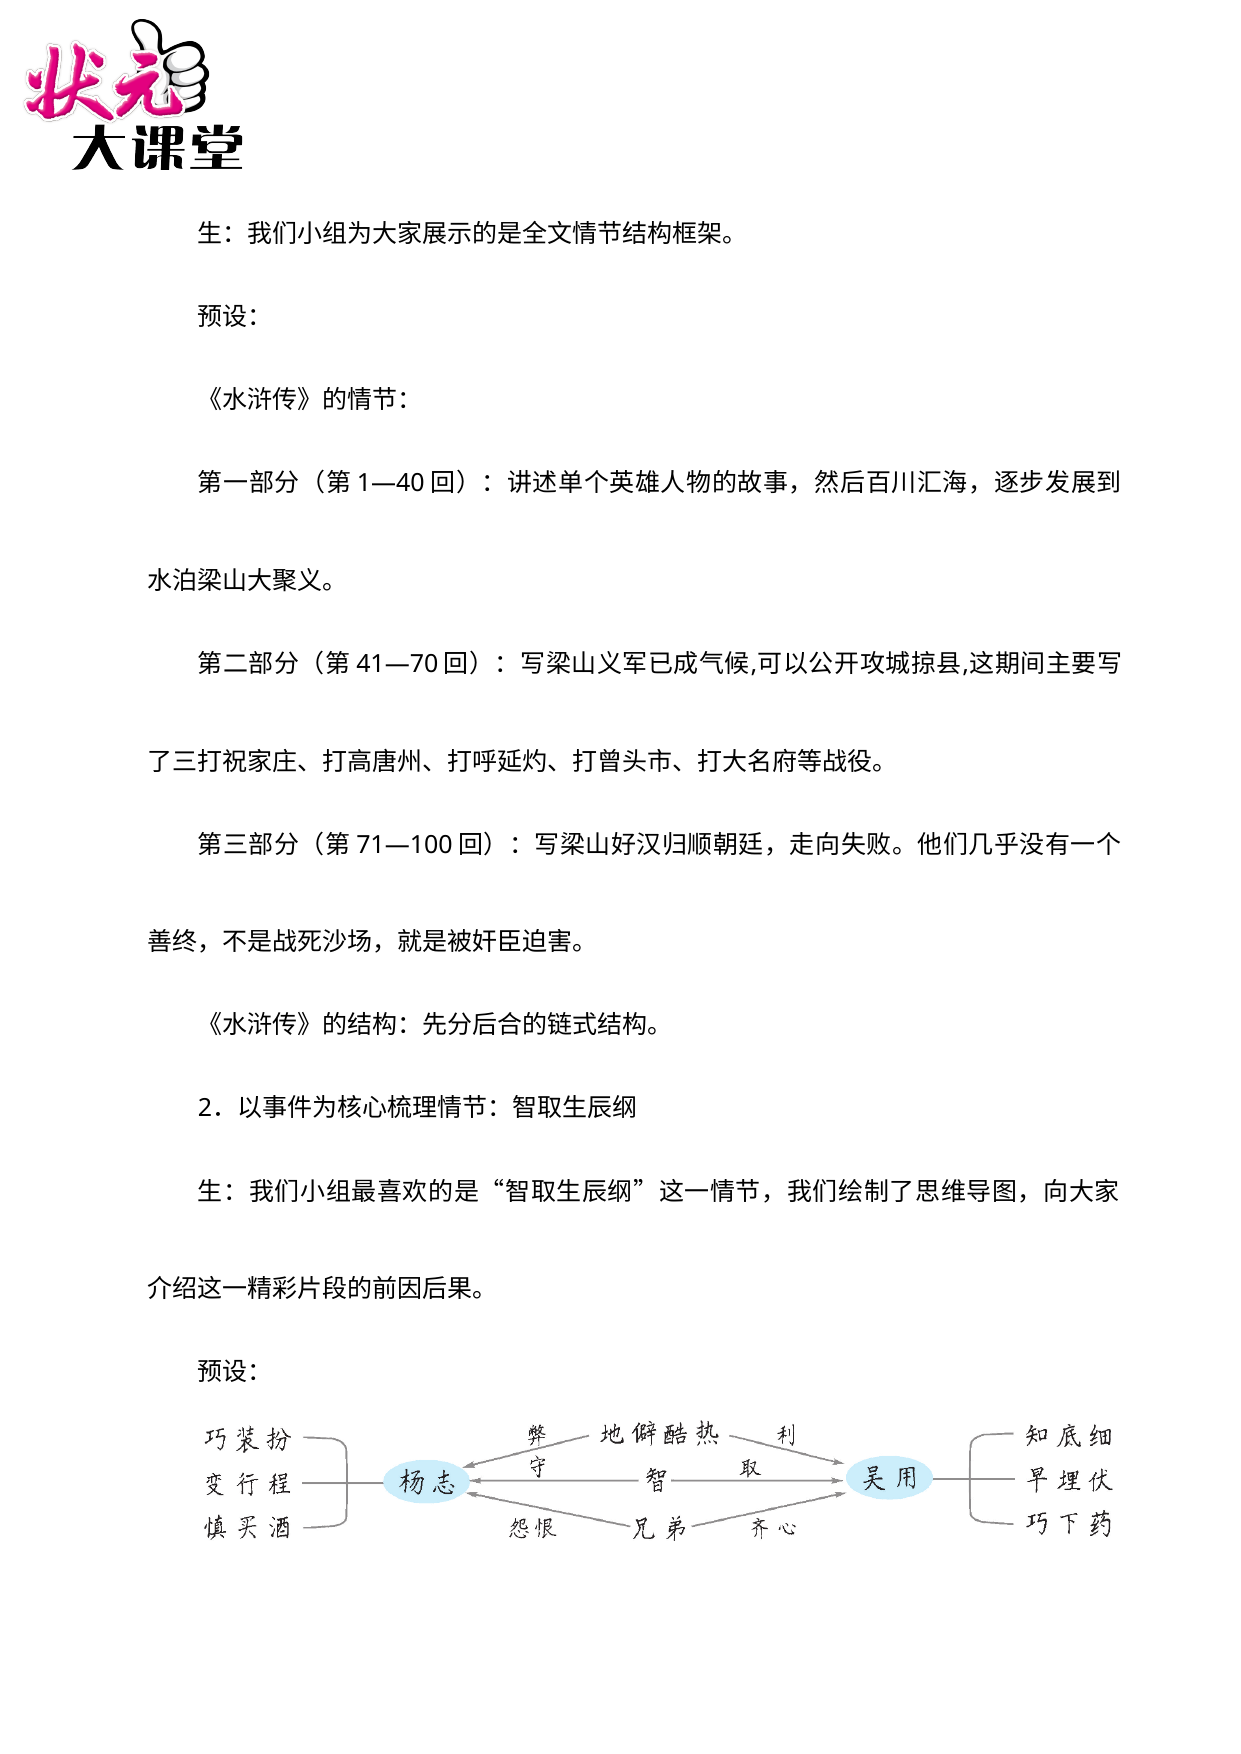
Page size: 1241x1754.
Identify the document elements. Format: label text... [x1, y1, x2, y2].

text 《水浒传》的情节： [148, 365, 1122, 430]
text 第一部分（第1—40回）：讲述单个英雄人物的故事，然后百川汇海，逐步发展到水泊梁山大聚义。 [148, 448, 1122, 611]
picture [200, 1420, 1113, 1541]
text 第二部分（第41—70回）：写梁山义军已成气候,可以公开攻城掠县,这期间主要写了三打祝家庄、打高唐州、打呼延灼、打曾头市、打大名府等战役。 [148, 629, 1122, 792]
text 《水浒传》的结构：先分后合的链式结构。 [148, 990, 1122, 1055]
text 生：我们小组最喜欢的是“智取生辰纲”这一情节，我们绘制了思维导图，向大家介绍这一精彩片段的前因后果。 [148, 1157, 1122, 1319]
text 生：我们小组为大家展示的是全文情节结构框架。 [148, 199, 1122, 264]
text 第三部分（第71—100回）：写梁山好汉归顺朝廷，走向失败。他们几乎没有一个善终，不是战死沙场，就是被奸臣迫害。 [148, 810, 1122, 972]
picture [21, 19, 243, 170]
text 预设： [148, 282, 1122, 347]
text 预设： [148, 1337, 1122, 1402]
text 2．以事件为核心梳理情节：智取生辰纲 [148, 1073, 1122, 1138]
